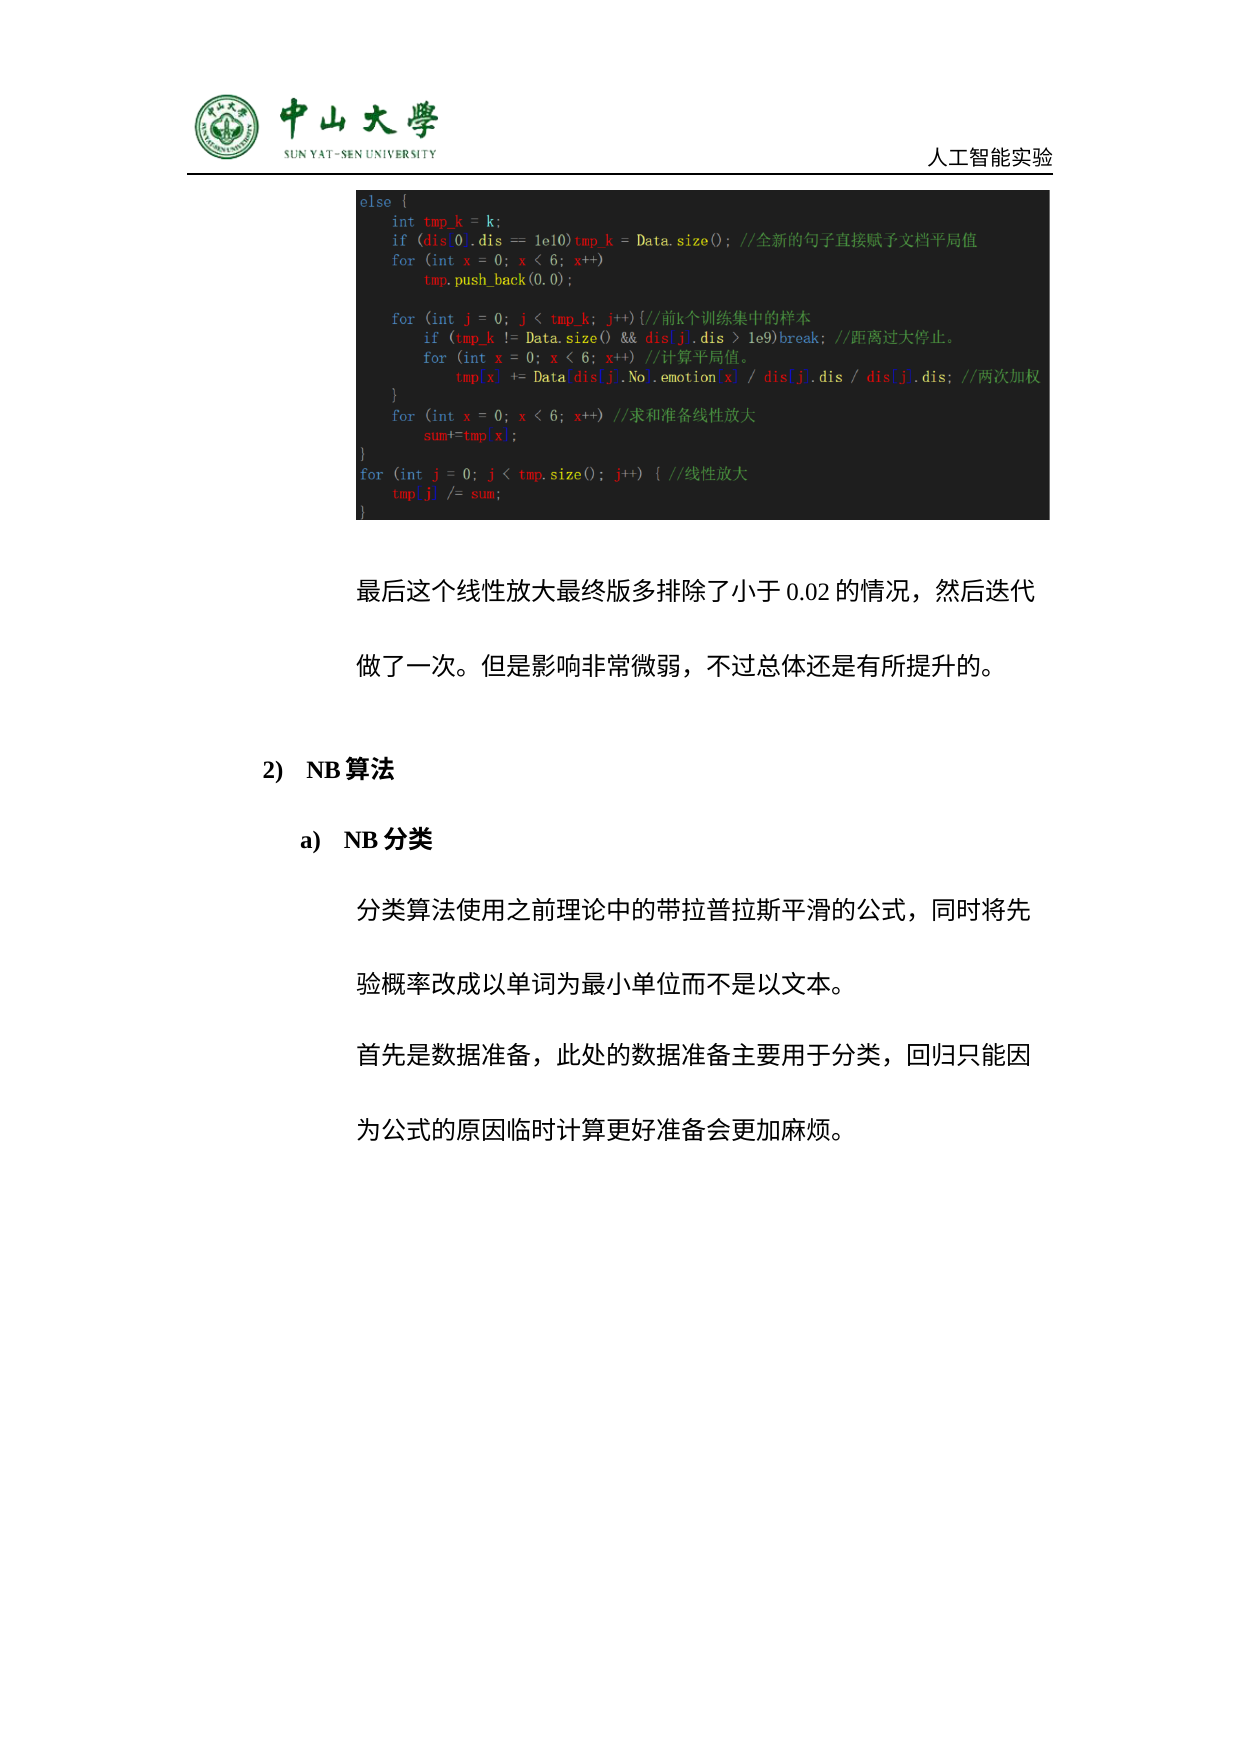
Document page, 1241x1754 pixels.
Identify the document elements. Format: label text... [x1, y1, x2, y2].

subtitle NB算法 [262, 735, 1053, 800]
picture [356, 190, 1050, 520]
subtitle NB分类 [300, 806, 1053, 871]
subtitle 分类算法使用之前理论中的带拉普拉斯平滑的公式，同时将先验概率改成以单词为最小单位而不是以文本。 [356, 876, 1053, 1016]
picture [187, 88, 451, 166]
subtitle 首先是数据准备，此处的数据准备主要用于分类，回归只能因为公式的原因临时计算更好准备会更加麻烦。分类算法的核心(其实就是实现公式的计算： [356, 1021, 1053, 1161]
